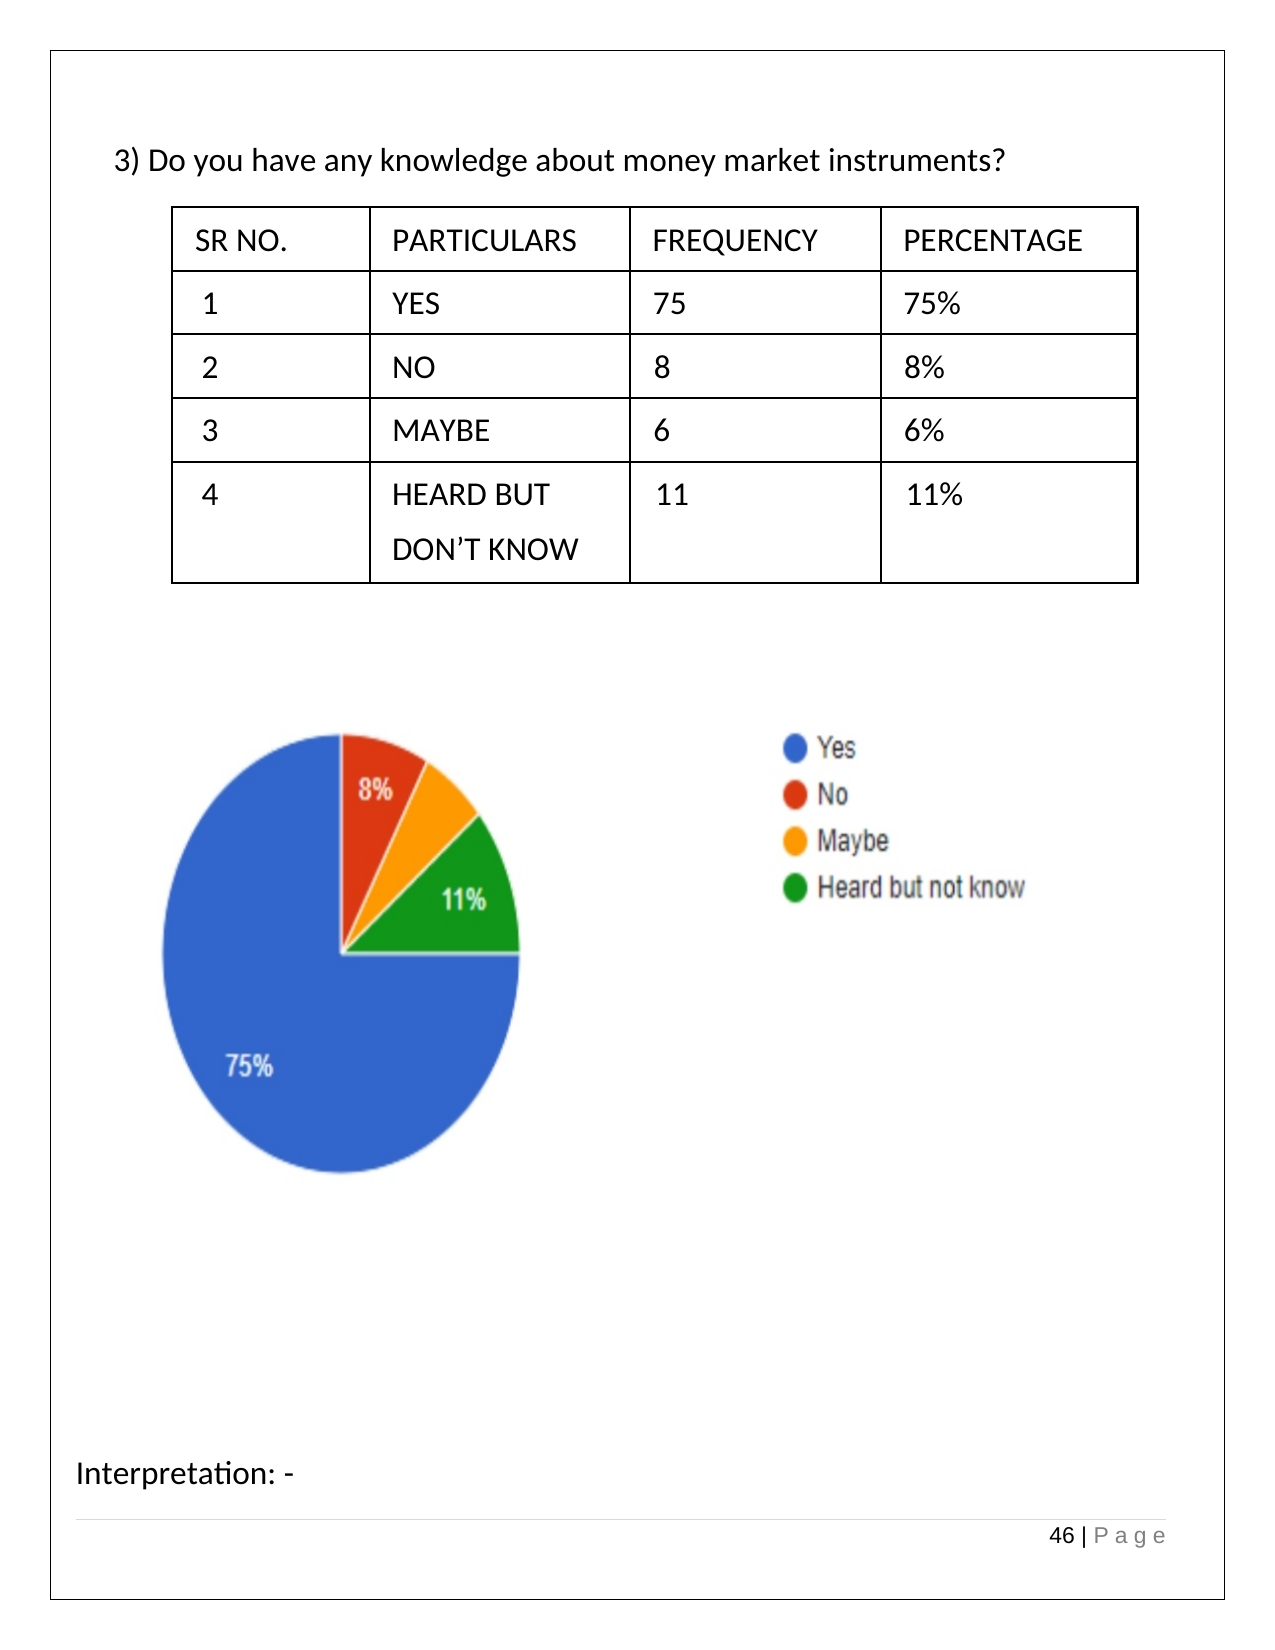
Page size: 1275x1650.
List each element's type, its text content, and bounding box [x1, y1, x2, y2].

text 3) Do you have any knowledge about money market instruments? [76, 139, 1166, 180]
table_header PARTICULARS [371, 208, 629, 270]
table_cell 6% [882, 399, 1136, 461]
table_cell 2 [173, 335, 369, 397]
table_cell 8% [882, 335, 1136, 397]
table_cell 75% [882, 272, 1136, 333]
table_cell 6 [631, 399, 880, 461]
picture [75, 630, 1165, 1286]
table_cell HEARD BUT DON’T KNOW [371, 463, 629, 582]
table_cell YES [371, 272, 629, 333]
table_cell 4 [173, 463, 369, 582]
text Interpretation: - [76, 1452, 1166, 1492]
table_header SR NO. [173, 208, 369, 270]
table_header PERCENTAGE [882, 208, 1136, 270]
table_cell 75 [631, 272, 880, 333]
table_cell 3 [173, 399, 369, 461]
table_cell 8 [631, 335, 880, 397]
table_cell 1 [173, 272, 369, 333]
table_cell MAYBE [371, 399, 629, 461]
table_cell NO [371, 335, 629, 397]
table_cell 11 [631, 463, 880, 582]
table_cell 11% [882, 463, 1136, 582]
table_header FREQUENCY [631, 208, 880, 270]
